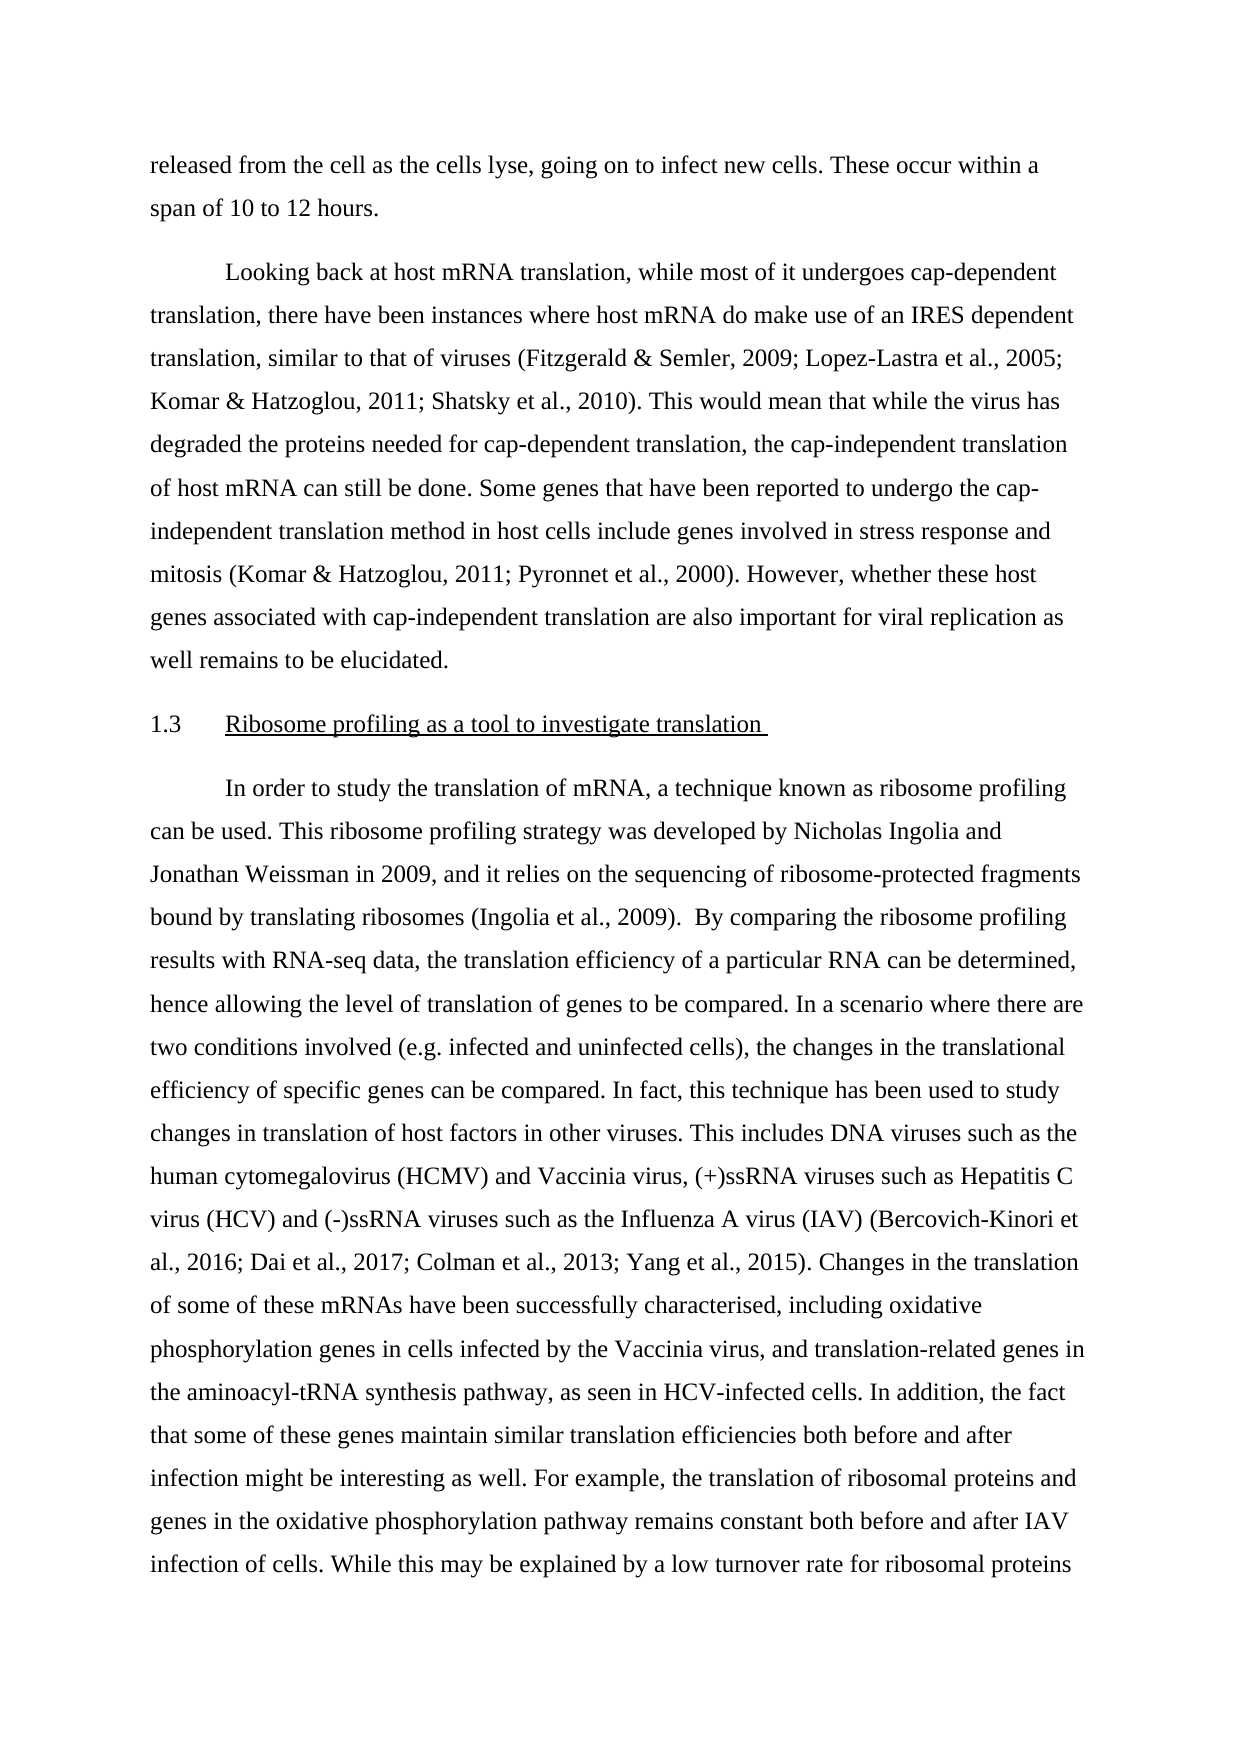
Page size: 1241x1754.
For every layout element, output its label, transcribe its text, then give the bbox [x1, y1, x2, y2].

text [150, 150, 1090, 222]
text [150, 773, 1090, 1578]
text Looking back at host mRNA translation, while most of it undergoes cap-dependent translation, there have been instances where host mRNA do make use of an IRES dependent translation, similar to that of viruses (Fitzgerald & Semler, 2009; Lopez-Lastra et al., 2005; Komar & Hatzoglou, 2011; Shatsky et al., 2010). This would mean that while the virus has degraded the proteins needed for cap-dependent translation, the cap-independent translation of host mRNA can still be done. Some genes that have been reported to undergo the cap-independent translation method in host cells include genes involved in stress response and mitosis (Komar & Hatzoglou, 2011; Pyronnet et al., 2000). However, whether these host genes associated with cap-independent translation are also important for viral replication as well remains to be elucidated. [150, 257, 1090, 674]
text 1.3 Ribosome profiling as a tool to investigate translation [150, 709, 1090, 738]
